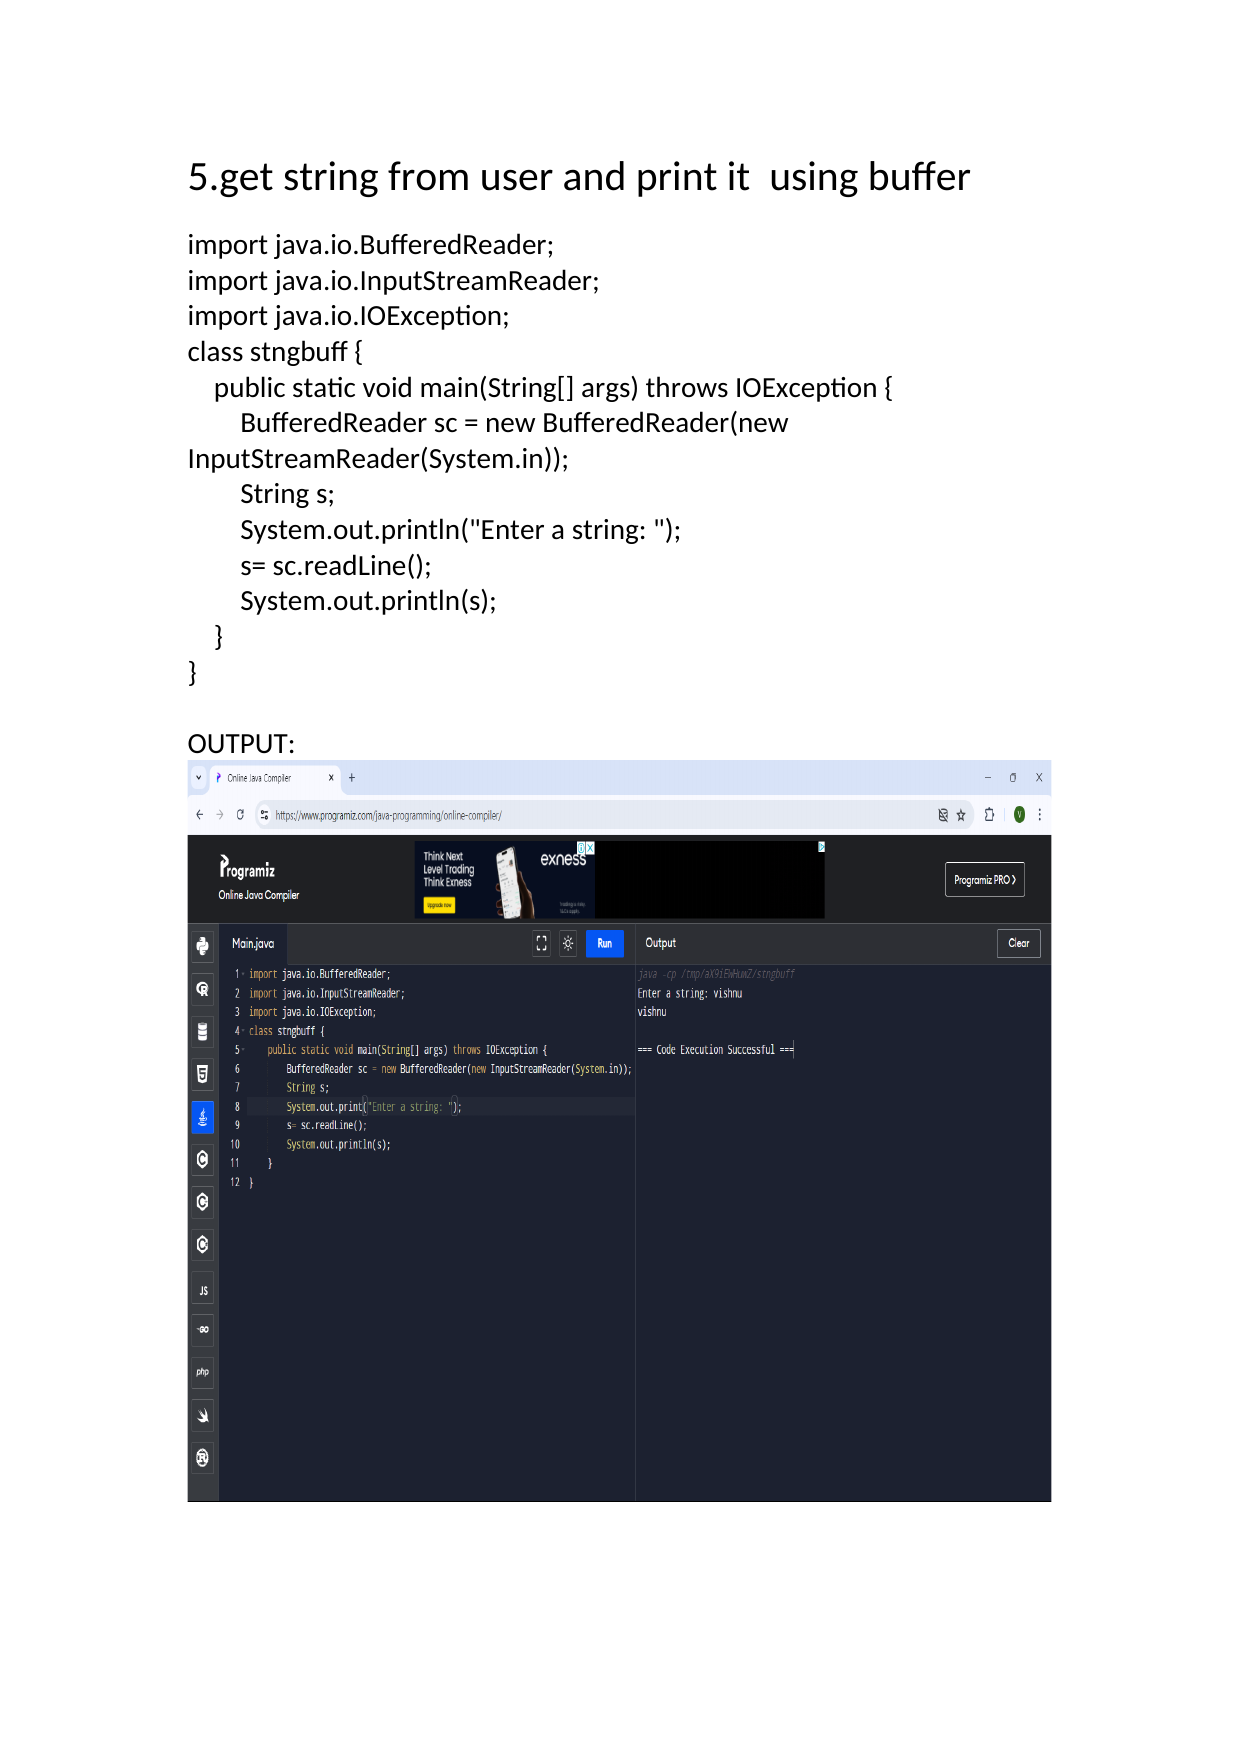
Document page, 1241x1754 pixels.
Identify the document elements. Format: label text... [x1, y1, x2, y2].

text s= sc.readLine(); [187, 547, 1053, 582]
text BufferedReader sc = new BufferedReader(new InputStreamReader(System.in)); [187, 404, 1053, 476]
text import java.io.InputStreamReader; [187, 262, 1053, 297]
text System.out.println("Enter a string: "); [187, 511, 1053, 547]
text public static void main(String[] args) throws IOException { [187, 369, 1053, 404]
text String s; [187, 476, 1053, 511]
picture [187, 760, 1052, 1502]
text } [187, 618, 1053, 654]
text class stngbuff { [187, 333, 1053, 369]
text System.out.println(s); [187, 582, 1053, 618]
text } [187, 654, 1053, 689]
text OUTPUT: [187, 725, 1053, 761]
text 5.get string from user and print it using buffer [187, 150, 1053, 201]
text import java.io.BufferedReader; [187, 226, 1053, 262]
text import java.io.IOException; [187, 297, 1053, 333]
